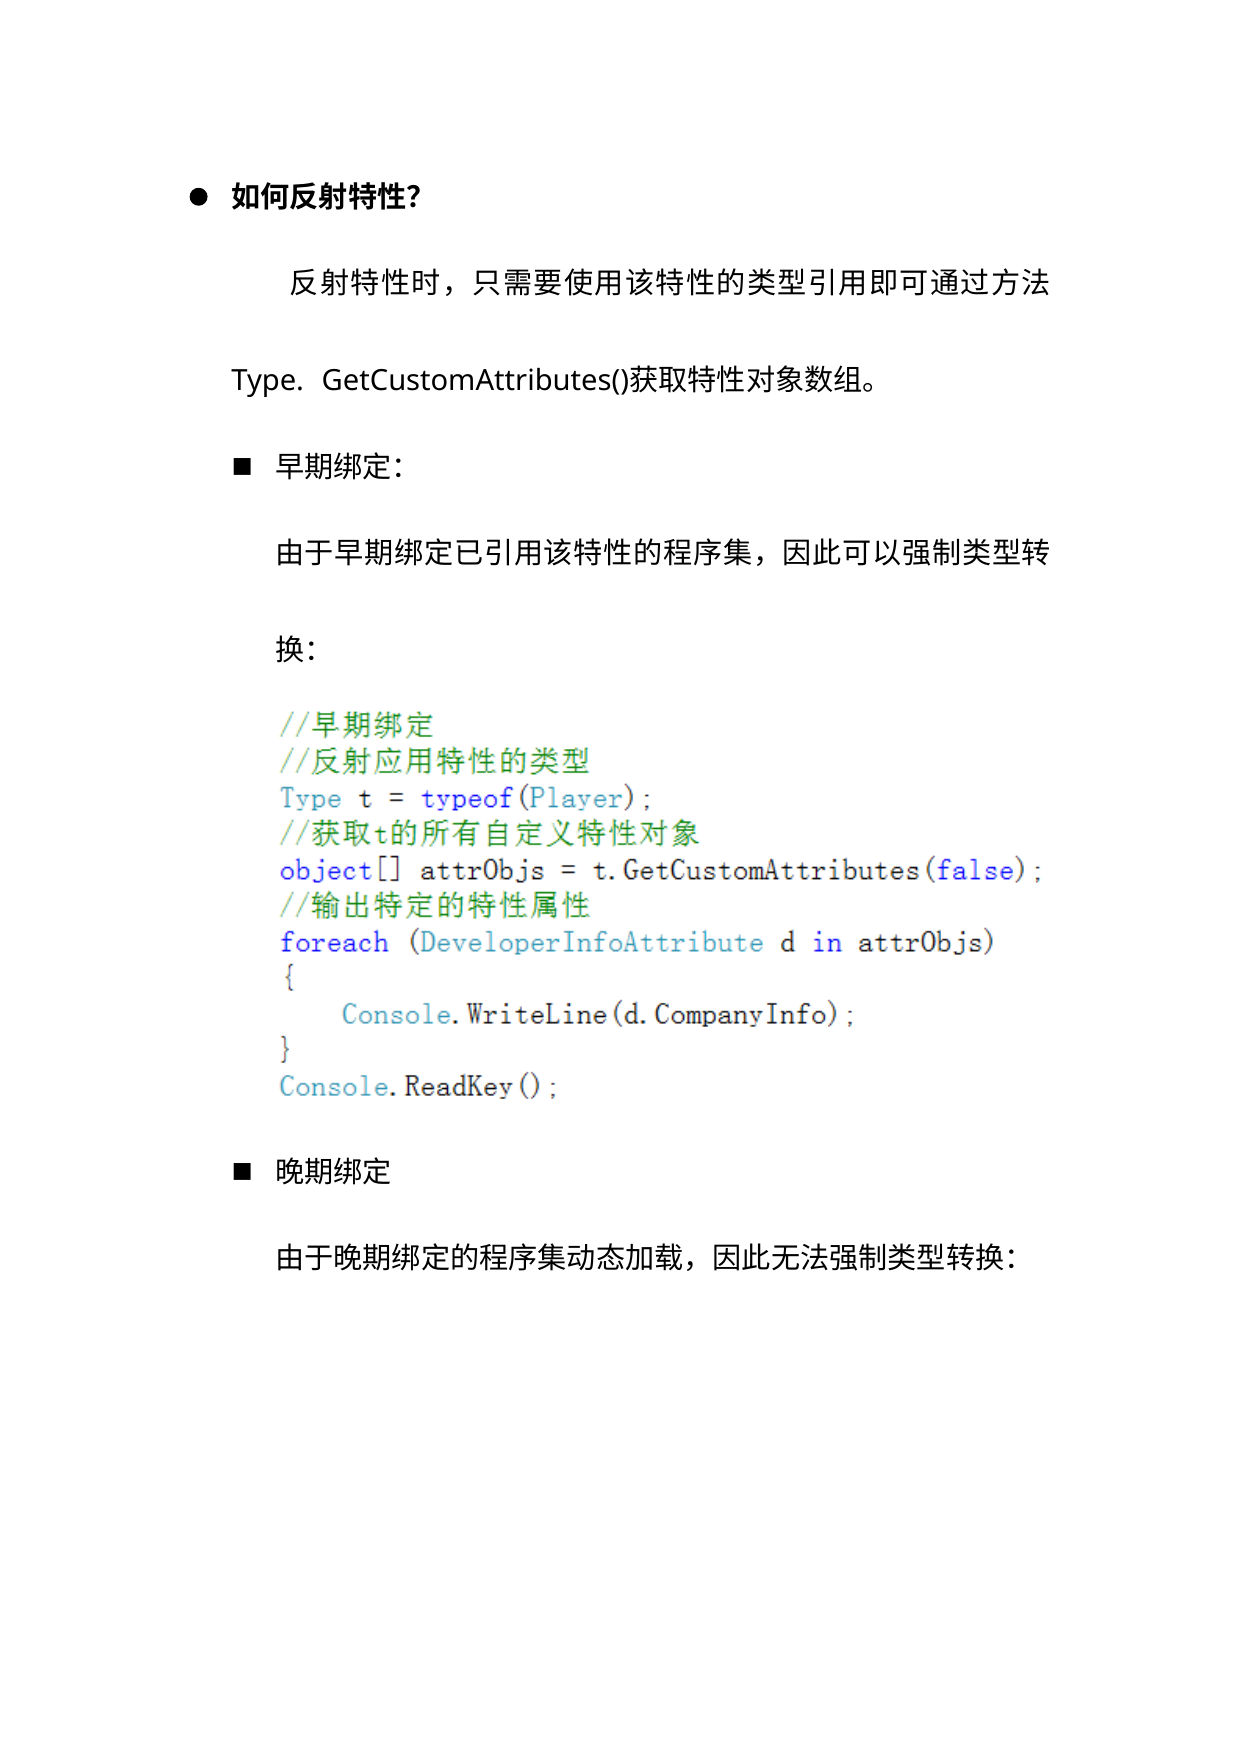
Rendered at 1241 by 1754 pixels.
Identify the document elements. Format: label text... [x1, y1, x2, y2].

list 晚期绑定 [231, 1137, 1053, 1202]
list 如何反射特性？ [187, 162, 1053, 227]
list 由于早期绑定已引用该特性的程序集，因此可以强制类型转换： [275, 518, 1053, 680]
list 由于晚期绑定的程序集动态加载，因此无法强制类型转换： [275, 1223, 1053, 1288]
list 反射特性时，只需要使用该特性的类型引用即可通过方法Type. GetCustomAttributes()获取特性对象数组。 [231, 248, 1053, 411]
list 早期绑定： [231, 432, 1053, 497]
